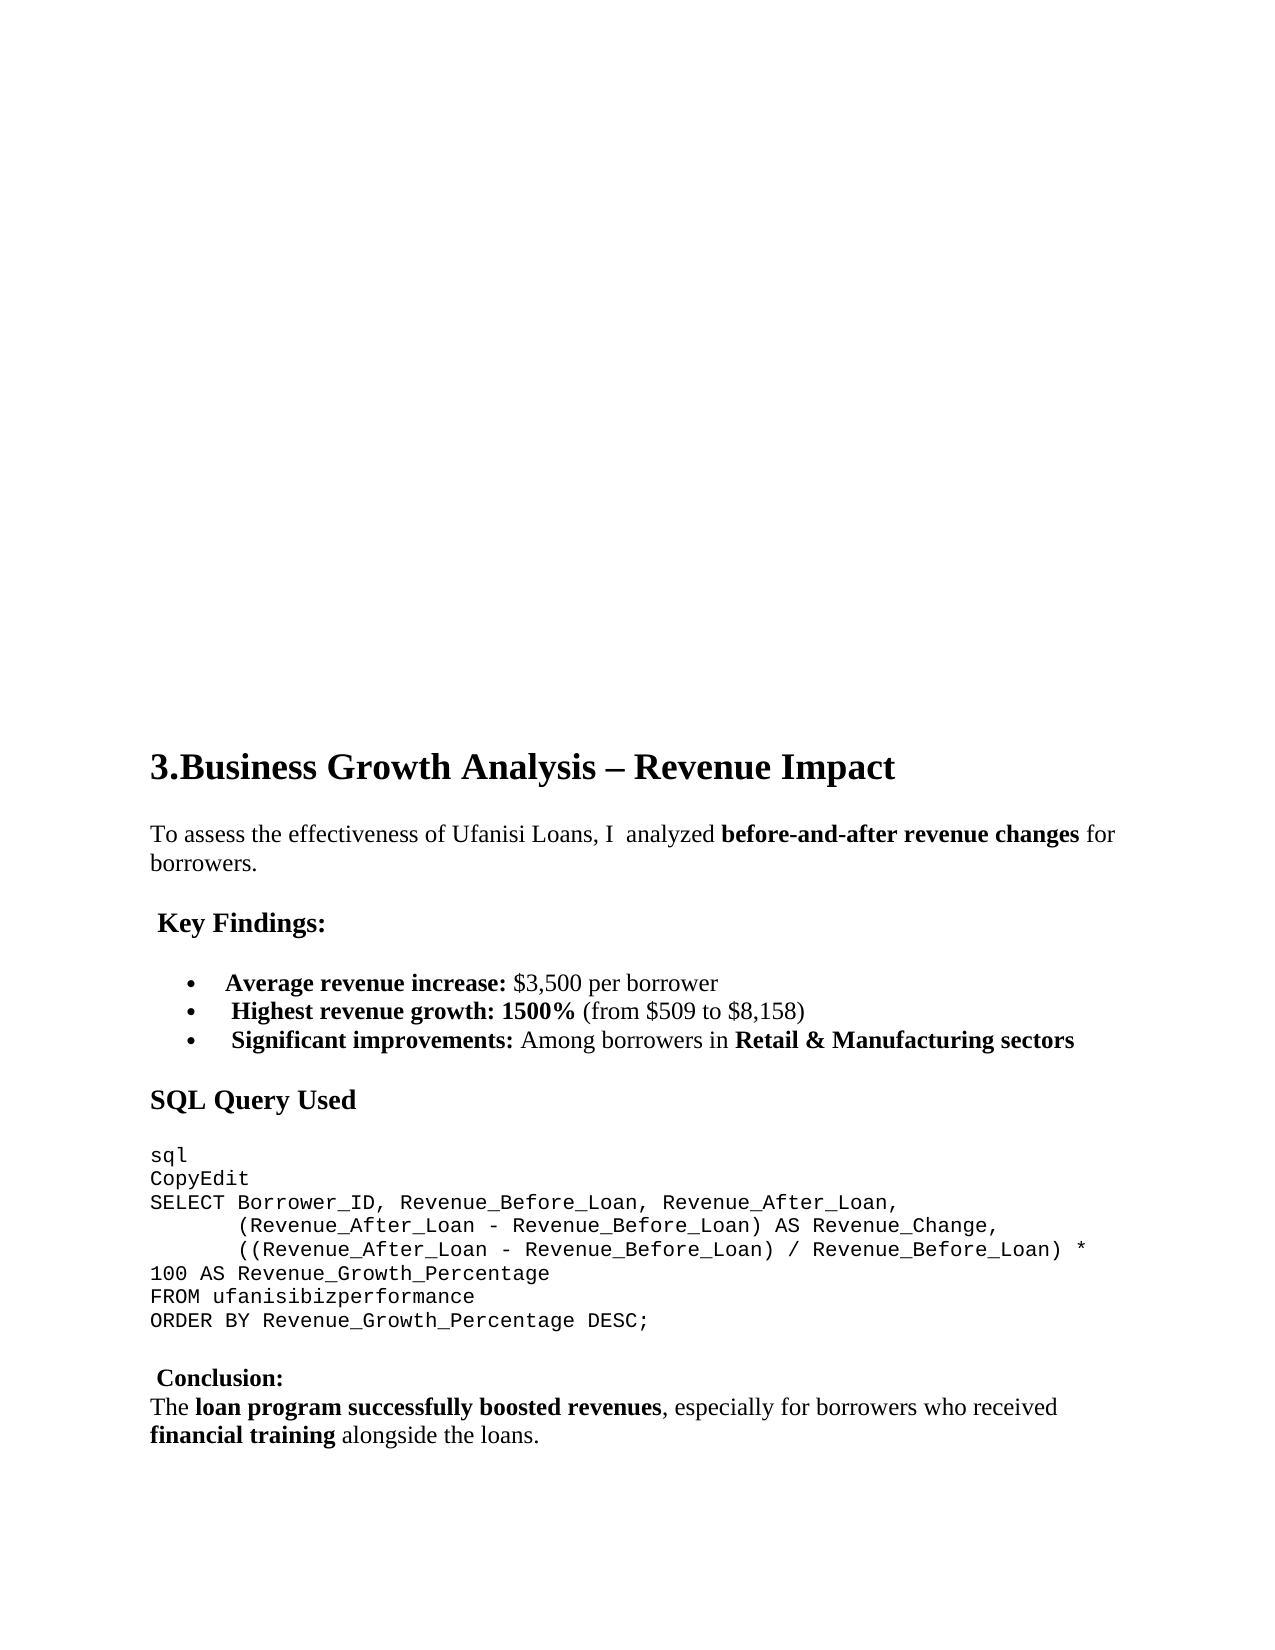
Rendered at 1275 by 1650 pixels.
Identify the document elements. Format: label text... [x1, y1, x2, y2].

text SELECT Borrower_ID, Revenue_Before_Loan, Revenue_After_Loan, [150, 1192, 1125, 1216]
list Significant improvements: Among borrowers in Retail & Manufacturing sectors [187, 1025, 1125, 1054]
text 3️.Business Growth Analysis – Revenue Impact [150, 739, 1125, 790]
list Average revenue increase: $3,500 per borrower [187, 968, 1125, 996]
text CopyEdit [150, 1168, 1125, 1192]
text (Revenue_After_Loan - Revenue_Before_Loan) AS Revenue_Change, [150, 1216, 1125, 1239]
text To assess the effectiveness of Ufanisi Loans, I analyzed before-and-after revenue changes for borrowers. [150, 819, 1125, 877]
text SQL Query Used [150, 1083, 1125, 1115]
text FROM ufanisibizperformance [150, 1286, 1125, 1310]
text ((Revenue_After_Loan - Revenue_Before_Loan) / Revenue_Before_Loan) * 100 AS Revenue_Growth_Percentage [150, 1239, 1125, 1286]
text Conclusion: The loan program successfully boosted revenues, especially for borrowers who received financial training alongside the loans. [150, 1363, 1125, 1449]
text sql [150, 1144, 1125, 1168]
text ORDER BY Revenue_Growth_Percentage DESC; [150, 1310, 1125, 1334]
text Key Findings: [150, 906, 1125, 938]
list Highest revenue growth: 1500% (from $509 to $8,158) [187, 996, 1125, 1025]
